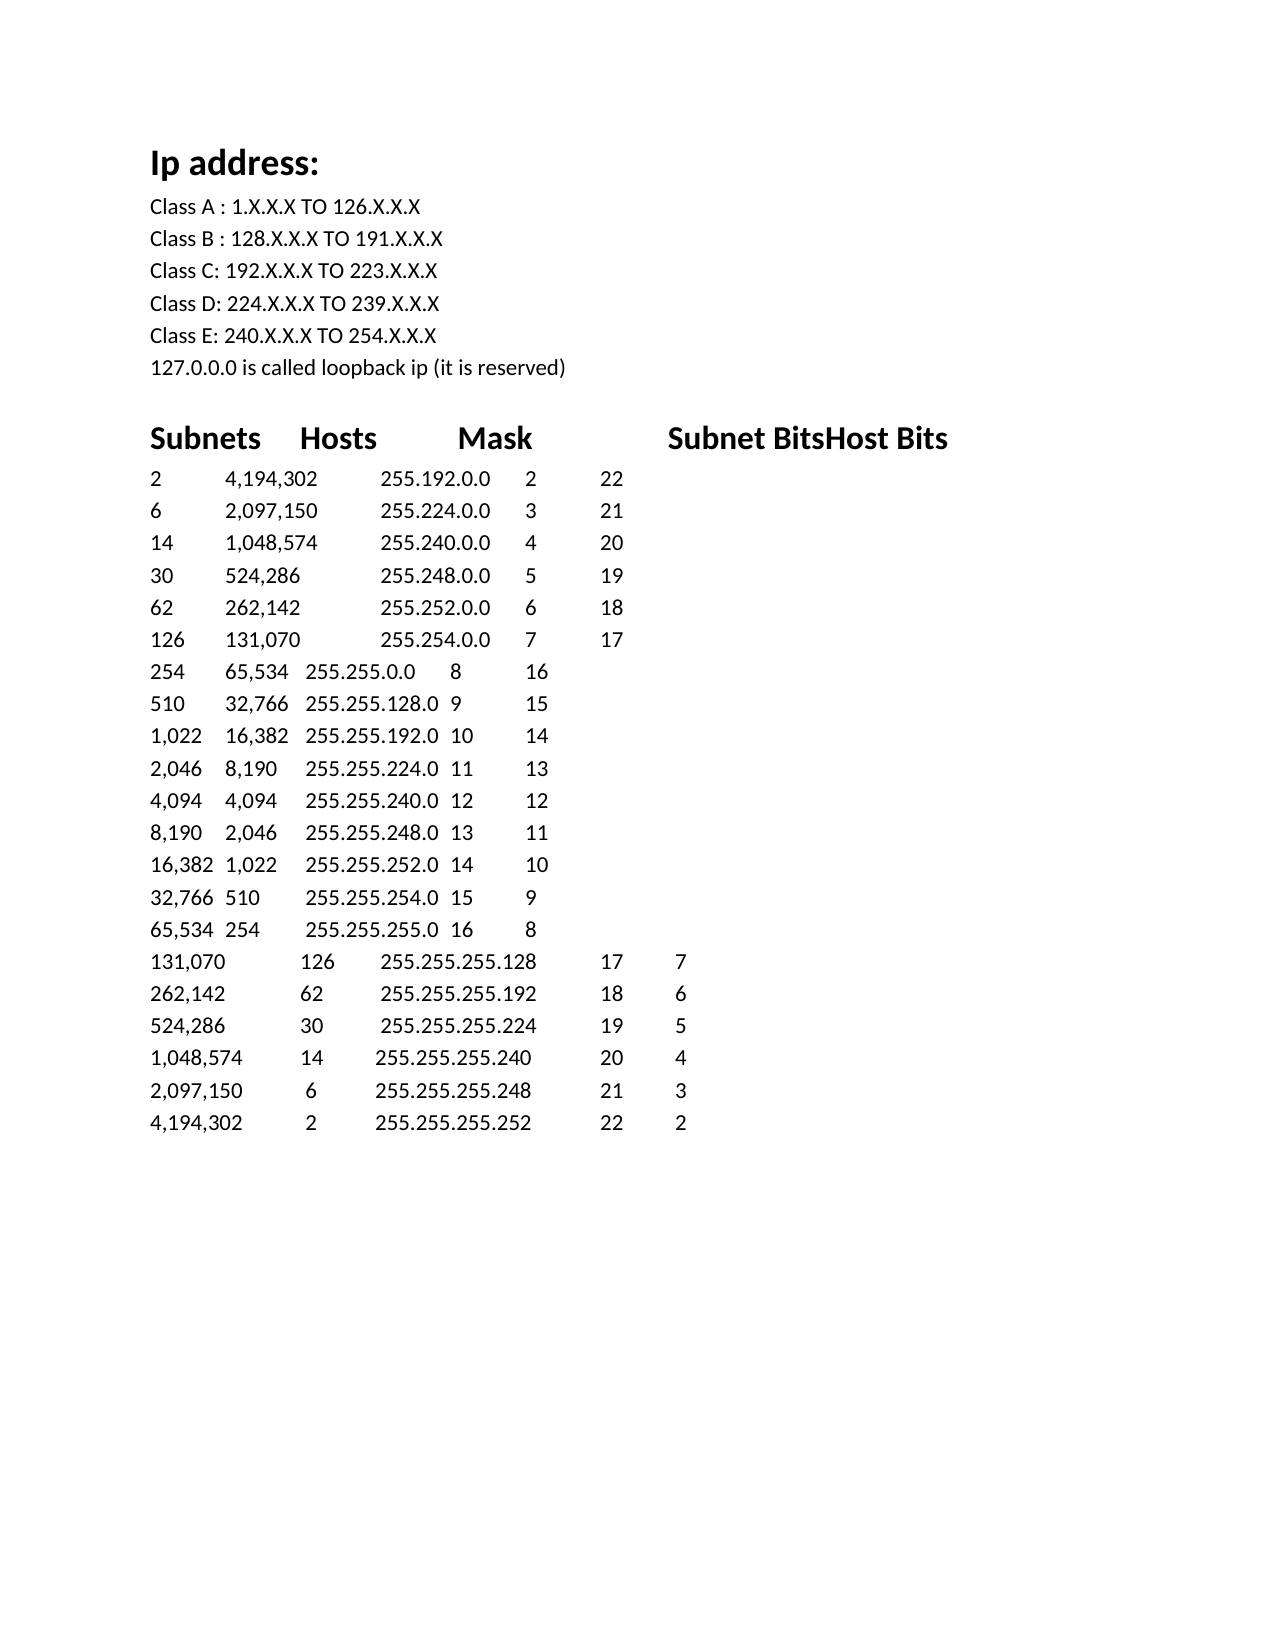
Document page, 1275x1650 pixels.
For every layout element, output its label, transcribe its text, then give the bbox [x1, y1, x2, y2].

text Class D: 224.X.X.X TO 239.X.X.X [150, 289, 1125, 317]
text 62 262,142 255.252.0.0 6 18 [150, 593, 1125, 621]
text 131,070 126 255.255.255.128 17 7 [150, 947, 1125, 975]
text 65,534 254 255.255.255.0 16 8 [150, 915, 1125, 943]
text 8,190 2,046 255.255.248.0 13 11 [150, 818, 1125, 846]
text 4,094 4,094 255.255.240.0 12 12 [150, 786, 1125, 814]
text 32,766 510 255.255.254.0 15 9 [150, 883, 1125, 911]
text 127.0.0.0 is called loopback ip (it is reserved) [150, 353, 1125, 381]
text 1,022 16,382 255.255.192.0 10 14 [150, 722, 1125, 750]
text 16,382 1,022 255.255.252.0 14 10 [150, 850, 1125, 878]
text 30 524,286 255.248.0.0 5 19 [150, 561, 1125, 589]
text 1,048,574 14 255.255.255.240 20 4 [150, 1043, 1125, 1072]
text Class A : 1.X.X.X TO 126.X.X.X [150, 192, 1125, 220]
text 126 131,070 255.254.0.0 7 17 [150, 625, 1125, 653]
text Class E: 240.X.X.X TO 254.X.X.X [150, 321, 1125, 349]
text 524,286 30 255.255.255.224 19 5 [150, 1011, 1125, 1039]
text Class B : 128.X.X.X TO 191.X.X.X [150, 224, 1125, 252]
text 6 2,097,150 255.224.0.0 3 21 [150, 496, 1125, 524]
text Class C: 192.X.X.X TO 223.X.X.X [150, 256, 1125, 284]
text 262,142 62 255.255.255.192 18 6 [150, 979, 1125, 1007]
text 254 65,534 255.255.0.0 8 16 [150, 657, 1125, 685]
text 510 32,766 255.255.128.0 9 15 [150, 689, 1125, 717]
text Ip address: [150, 139, 1125, 185]
text 14 1,048,574 255.240.0.0 4 20 [150, 528, 1125, 557]
text 2,097,150 6 255.255.255.248 21 3 [150, 1076, 1125, 1104]
text 2 4,194,302 255.192.0.0 2 22 [150, 464, 1125, 492]
text Subnets Hosts Mask Subnet Bits Host Bits [150, 417, 1125, 458]
text 2,046 8,190 255.255.224.0 11 13 [150, 754, 1125, 782]
text 4,194,302 2 255.255.255.252 22 2 [150, 1108, 1125, 1136]
